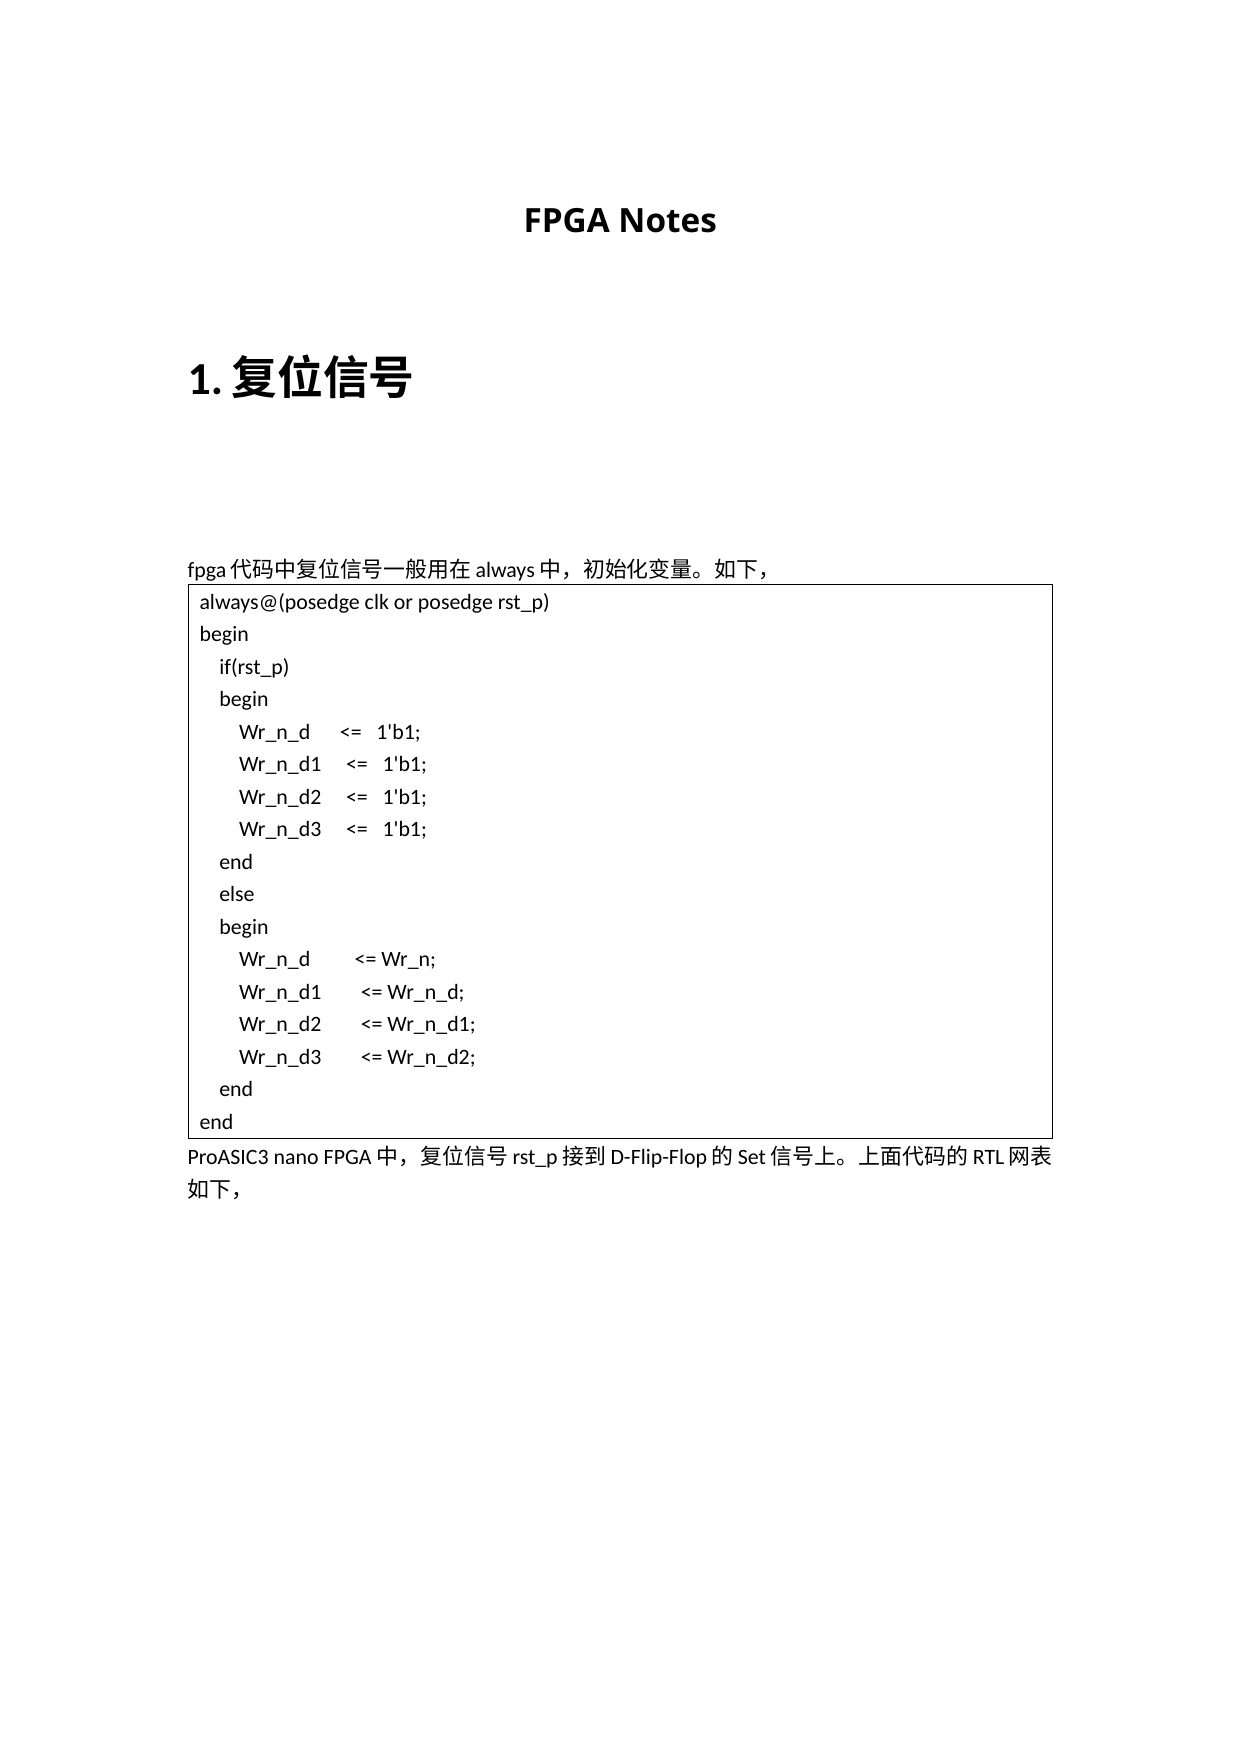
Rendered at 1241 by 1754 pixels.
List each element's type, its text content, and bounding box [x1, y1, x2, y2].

text fpga代码中复位信号一般用在always中，初始化变量。如下， [187, 552, 1053, 584]
subtitle 复位信号 [187, 326, 1053, 424]
text ProASIC3 nano FPGA中，复位信号rst_p接到D-Flip-Flop的Set信号上。上面代码的RTL网表如下， [187, 1139, 1053, 1204]
title FPGA Notes [187, 187, 1053, 252]
table_header always@(posedge clk or posedge rst_p) begin if(rst_p) begin Wr_n_d <= 1'b1; Wr_n_d1 <= 1'b1; Wr_n_d2 <= 1'b1; Wr_n_d3 <= 1'b1; end else begin Wr_n_d <= Wr_n; Wr_n_d1 <= Wr_n_d; Wr_n_d2 <= Wr_n_d1; Wr_n_d3 <= Wr_n_d2; end end [189, 585, 1052, 1138]
